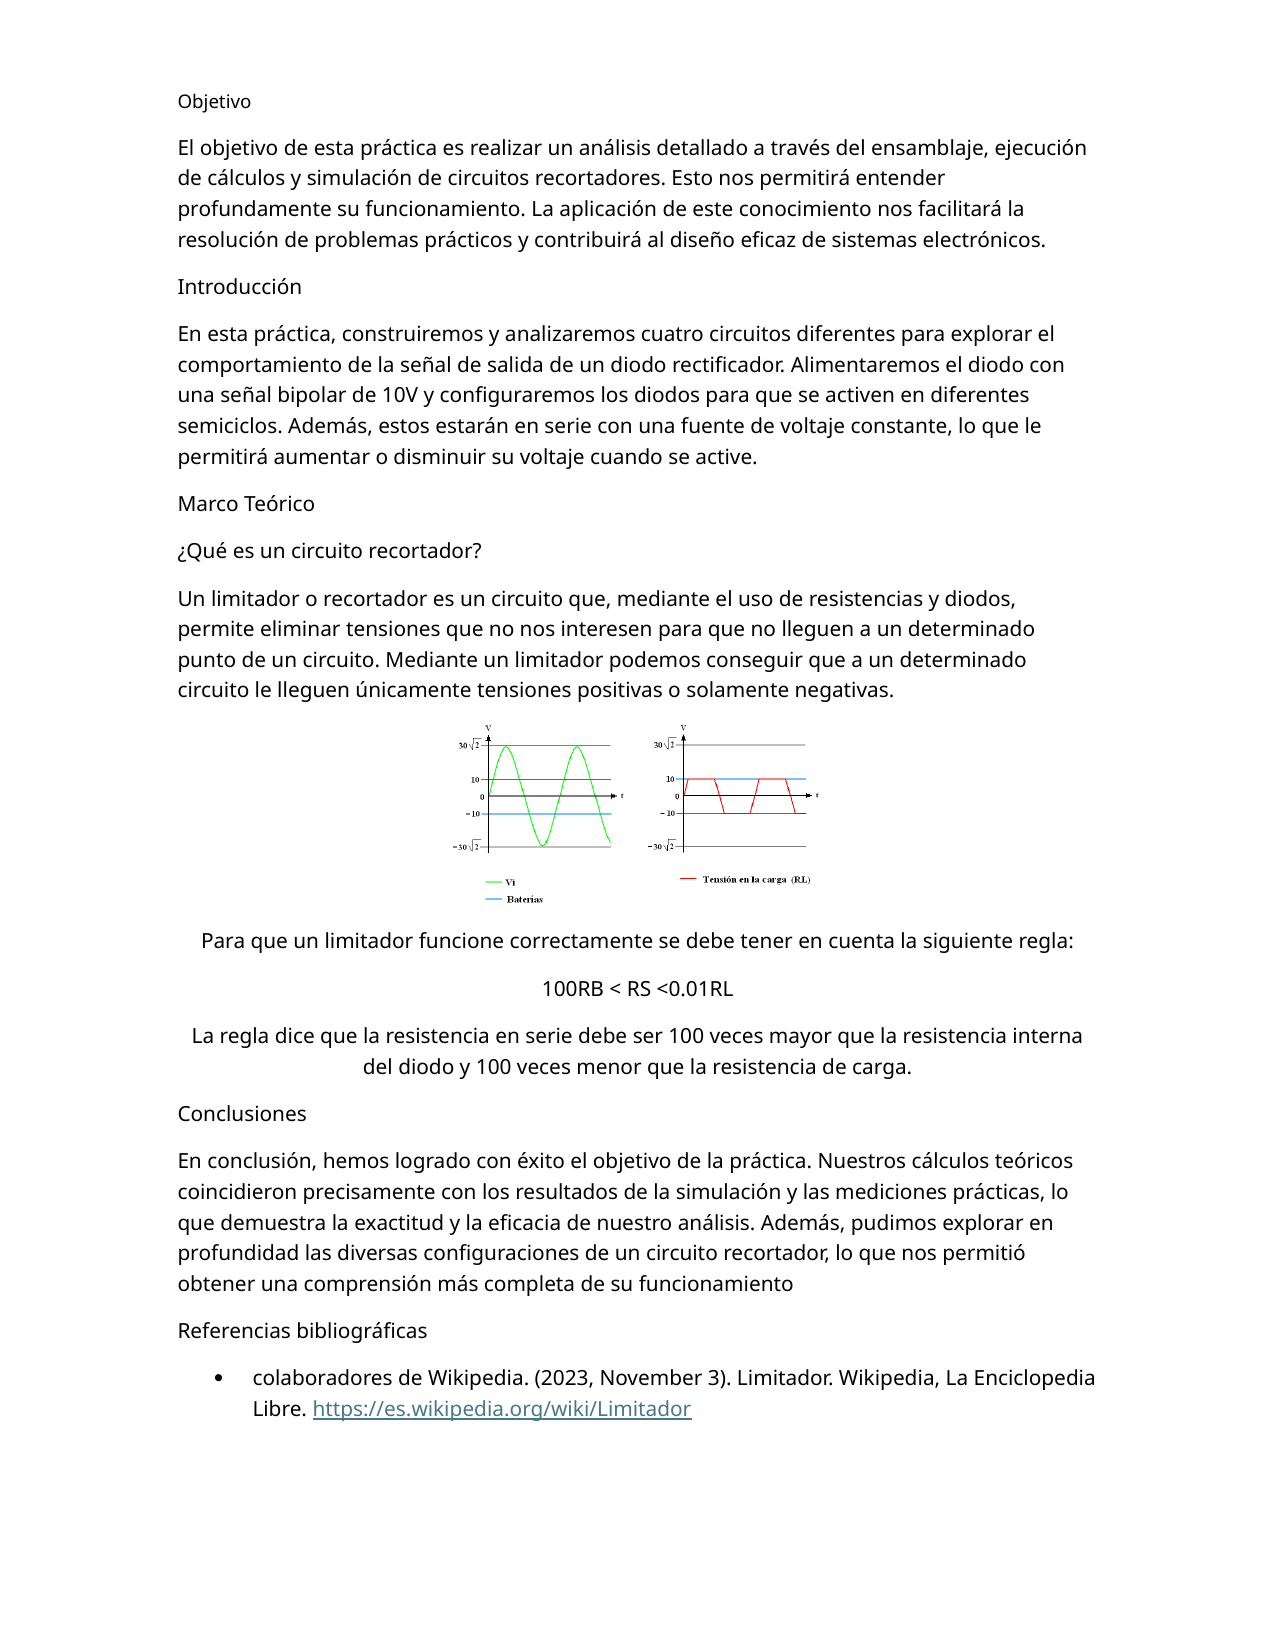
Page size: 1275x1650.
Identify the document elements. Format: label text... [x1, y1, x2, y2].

text En conclusión, hemos logrado con éxito el objetivo de la práctica. Nuestros cálculos teóricos coincidieron precisamente con los resultados de la simulación y las mediciones prácticas, lo que demuestra la exactitud y la eficacia de nuestro análisis. Además, pudimos explorar en profundidad las diversas configuraciones de un circuito recortador, lo que nos permitió obtener una comprensión más completa de su funcionamiento [177, 1146, 1098, 1297]
text Marco Teórico [177, 489, 1098, 517]
text 100RB < RS <0.01RL [177, 974, 1098, 1002]
picture [450, 722, 825, 908]
text Para que un limitador funcione correctamente se debe tener en cuenta la siguiente regla: [177, 927, 1098, 955]
text Conclusiones [177, 1099, 1098, 1128]
text Objetivo [177, 89, 1098, 114]
text Un limitador o recortador es un circuito que, mediante el uso de resistencias y diodos, permite eliminar tensiones que no nos interesen para que no lleguen a un determinado punto de un circuito. Mediante un limitador podemos conseguir que a un determinado circuito le lleguen únicamente tensiones positivas o solamente negativas. [177, 584, 1098, 704]
text Referencias bibliográficas [177, 1316, 1098, 1345]
text La regla dice que la resistencia en serie debe ser 100 veces mayor que la resistencia interna del diodo y 100 veces menor que la resistencia de carga. [177, 1021, 1098, 1080]
text Introducción [177, 272, 1098, 300]
text ¿Qué es un circuito recortador? [177, 536, 1098, 565]
list colaboradores de Wikipedia. (2023, November 3). Limitador. Wikipedia, La Enciclopedia Libre. https://es.wikipedia.org/wiki/Limitador [215, 1363, 1098, 1423]
text El objetivo de esta práctica es realizar un análisis detallado a través del ensamblaje, ejecución de cálculos y simulación de circuitos recortadores. Esto nos permitirá entender profundamente su funcionamiento. La aplicación de este conocimiento nos facilitará la resolución de problemas prácticos y contribuirá al diseño eficaz de sistemas electrónicos. [177, 133, 1098, 253]
text En esta práctica, construiremos y analizaremos cuatro circuitos diferentes para explorar el comportamiento de la señal de salida de un diodo rectificador. Alimentaremos el diodo con una señal bipolar de 10V y configuraremos los diodos para que se activen en diferentes semiciclos. Además, estos estarán en serie con una fuente de voltaje constante, lo que le permitirá aumentar o disminuir su voltaje cuando se active. [177, 319, 1098, 470]
